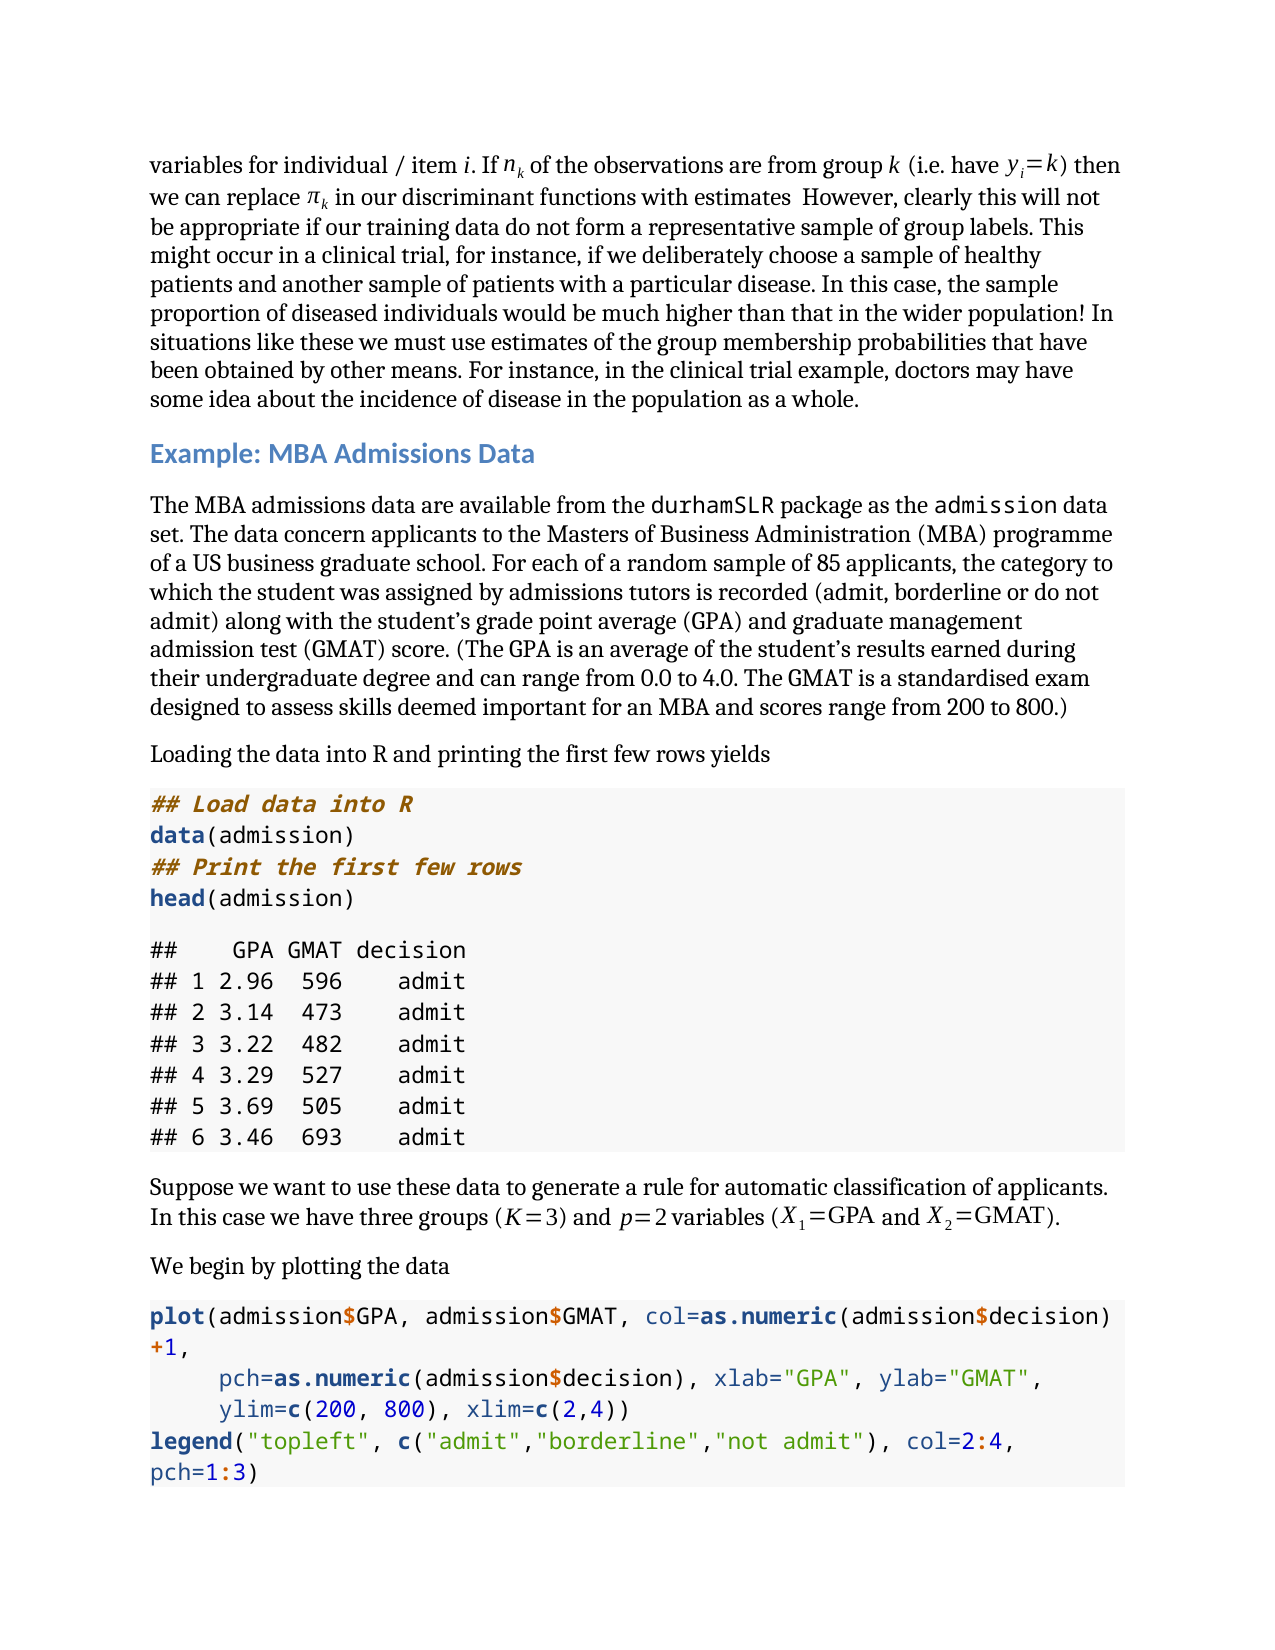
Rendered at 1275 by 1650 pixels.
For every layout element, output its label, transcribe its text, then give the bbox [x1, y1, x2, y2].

text ## Load data into R data(admission) ## Print the first few rows head(admission) [356, 788, 1125, 913]
text Suppose we want to use these data to generate a rule for automatic classification of applicants. In this case we have three groups () and variables ( and ). [150, 1173, 1125, 1233]
text The MBA admissions data are available from the durhamSLR package as the admission data set. The data concern applicants to the Masters of Business Administration (MBA) programme of a US business graduate school. For each of a random sample of 85 applicants, the category to which the student was assigned by admissions tutors is recorded (admit, borderline or do not admit) along with the student’s grade point average (GPA) and graduate management admission test (GMAT) score. (The GPA is an average of the student’s results earned during their undergraduate degree and can range from 0.0 to 4.0. The GMAT is a standardised exam designed to assess skills deemed important for an MBA and scores range from 200 to 800.) [150, 489, 1125, 722]
text Loading the data into R and printing the first few rows yields [150, 740, 1125, 769]
subtitle Example: MBA Admissions Data [150, 435, 1125, 470]
text plot(admission$GPA, admission$GMAT, col=as.numeric(admission$decision)+1, pch=as.numeric(admission$decision), xlab="GPA", ylab="GMAT", ylim=c(200, 800), xlim=c(2,4)) legend("topleft", c("admit","borderline","not admit"), col=2:4, pch=1:3) [150, 1300, 1125, 1487]
text We begin by plotting the data [150, 1252, 1125, 1281]
text ## GPA GMAT decision ## 1 2.96 596 admit ## 2 3.14 473 admit ## 3 3.22 482 admit ## 4 3.29 527 admit ## 5 3.69 505 admit ## 6 3.46 693 admit [150, 934, 1125, 1152]
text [150, 150, 1125, 414]
